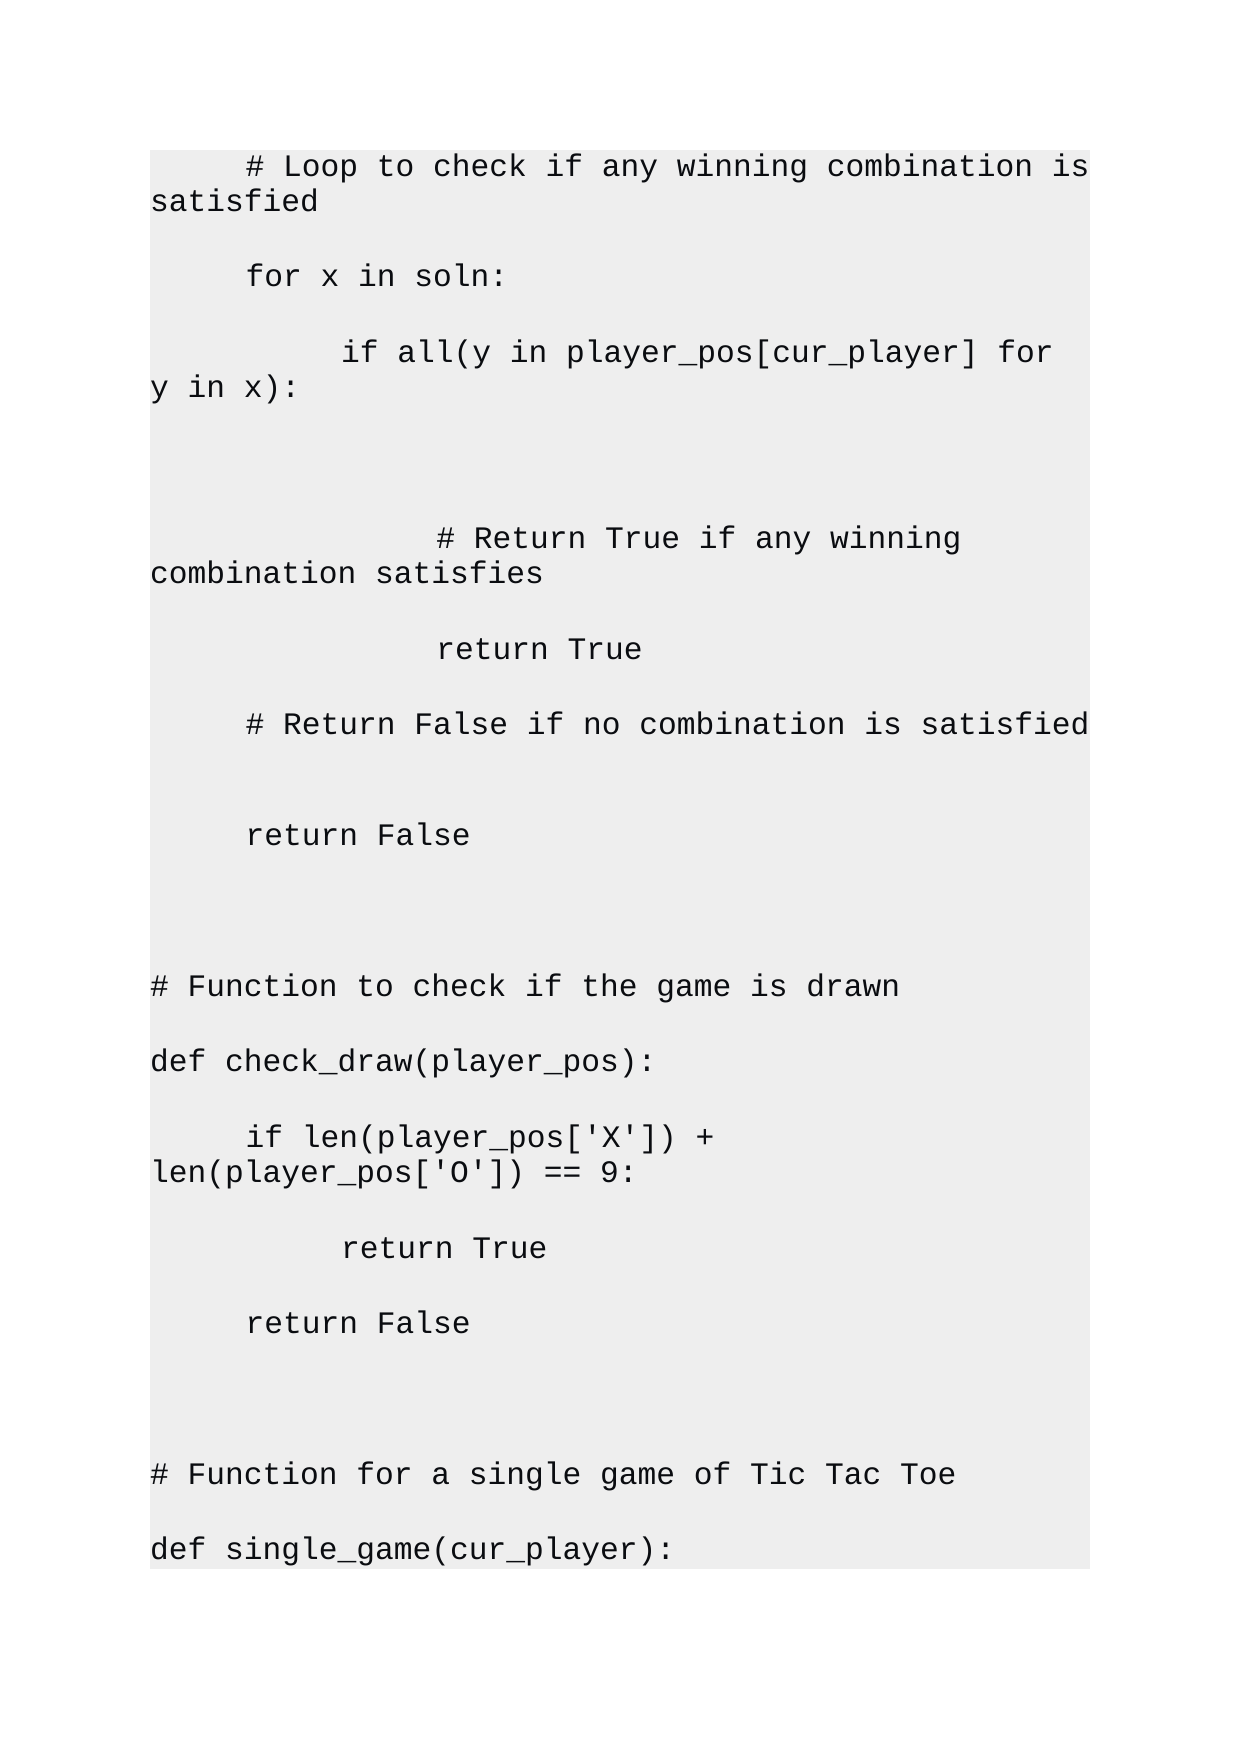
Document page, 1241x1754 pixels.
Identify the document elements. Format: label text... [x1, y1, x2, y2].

text return False [150, 1307, 1090, 1343]
text # Function to check if the game is drawn [150, 970, 1090, 1006]
text return False [150, 819, 1090, 855]
text if all(y in player_pos[cur_player] for y in x): [150, 336, 1090, 407]
text return True [150, 633, 1090, 669]
text return True [150, 1232, 1090, 1267]
text def check_draw(player_pos): [150, 1046, 1090, 1081]
text # Loop to check if any winning combination is satisfied [150, 150, 1090, 221]
text # Return False if no combination is satisfied [150, 709, 1090, 779]
text if len(player_pos['X']) + len(player_pos['O']) == 9: [150, 1121, 1090, 1192]
text # Return True if any winning combination satisfies [150, 522, 1090, 593]
text def single_game(cur_player): [150, 1534, 1090, 1569]
text for x in soln: [150, 261, 1090, 296]
text # Function for a single game of Tic Tac Toe [150, 1458, 1090, 1494]
